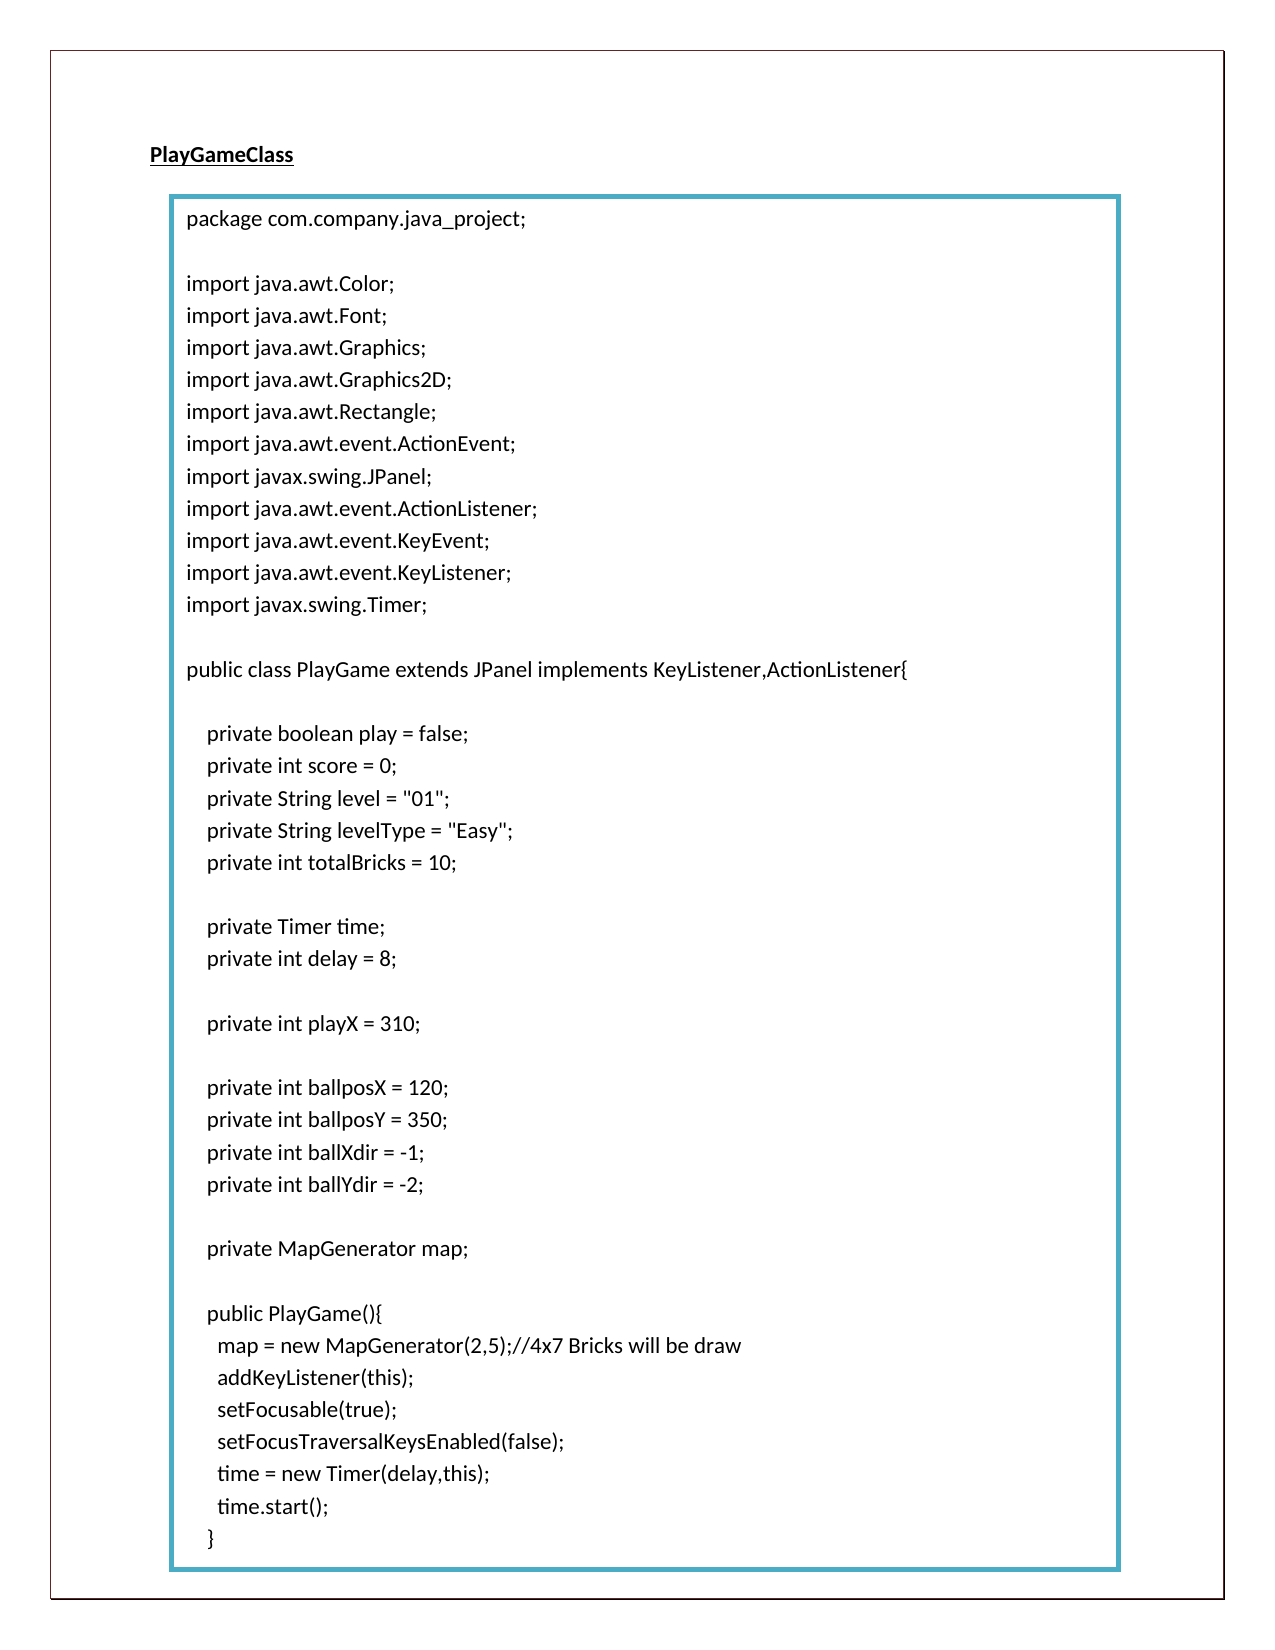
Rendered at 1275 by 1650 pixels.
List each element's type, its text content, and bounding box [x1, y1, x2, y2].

text PlayGameClass [150, 141, 1124, 168]
